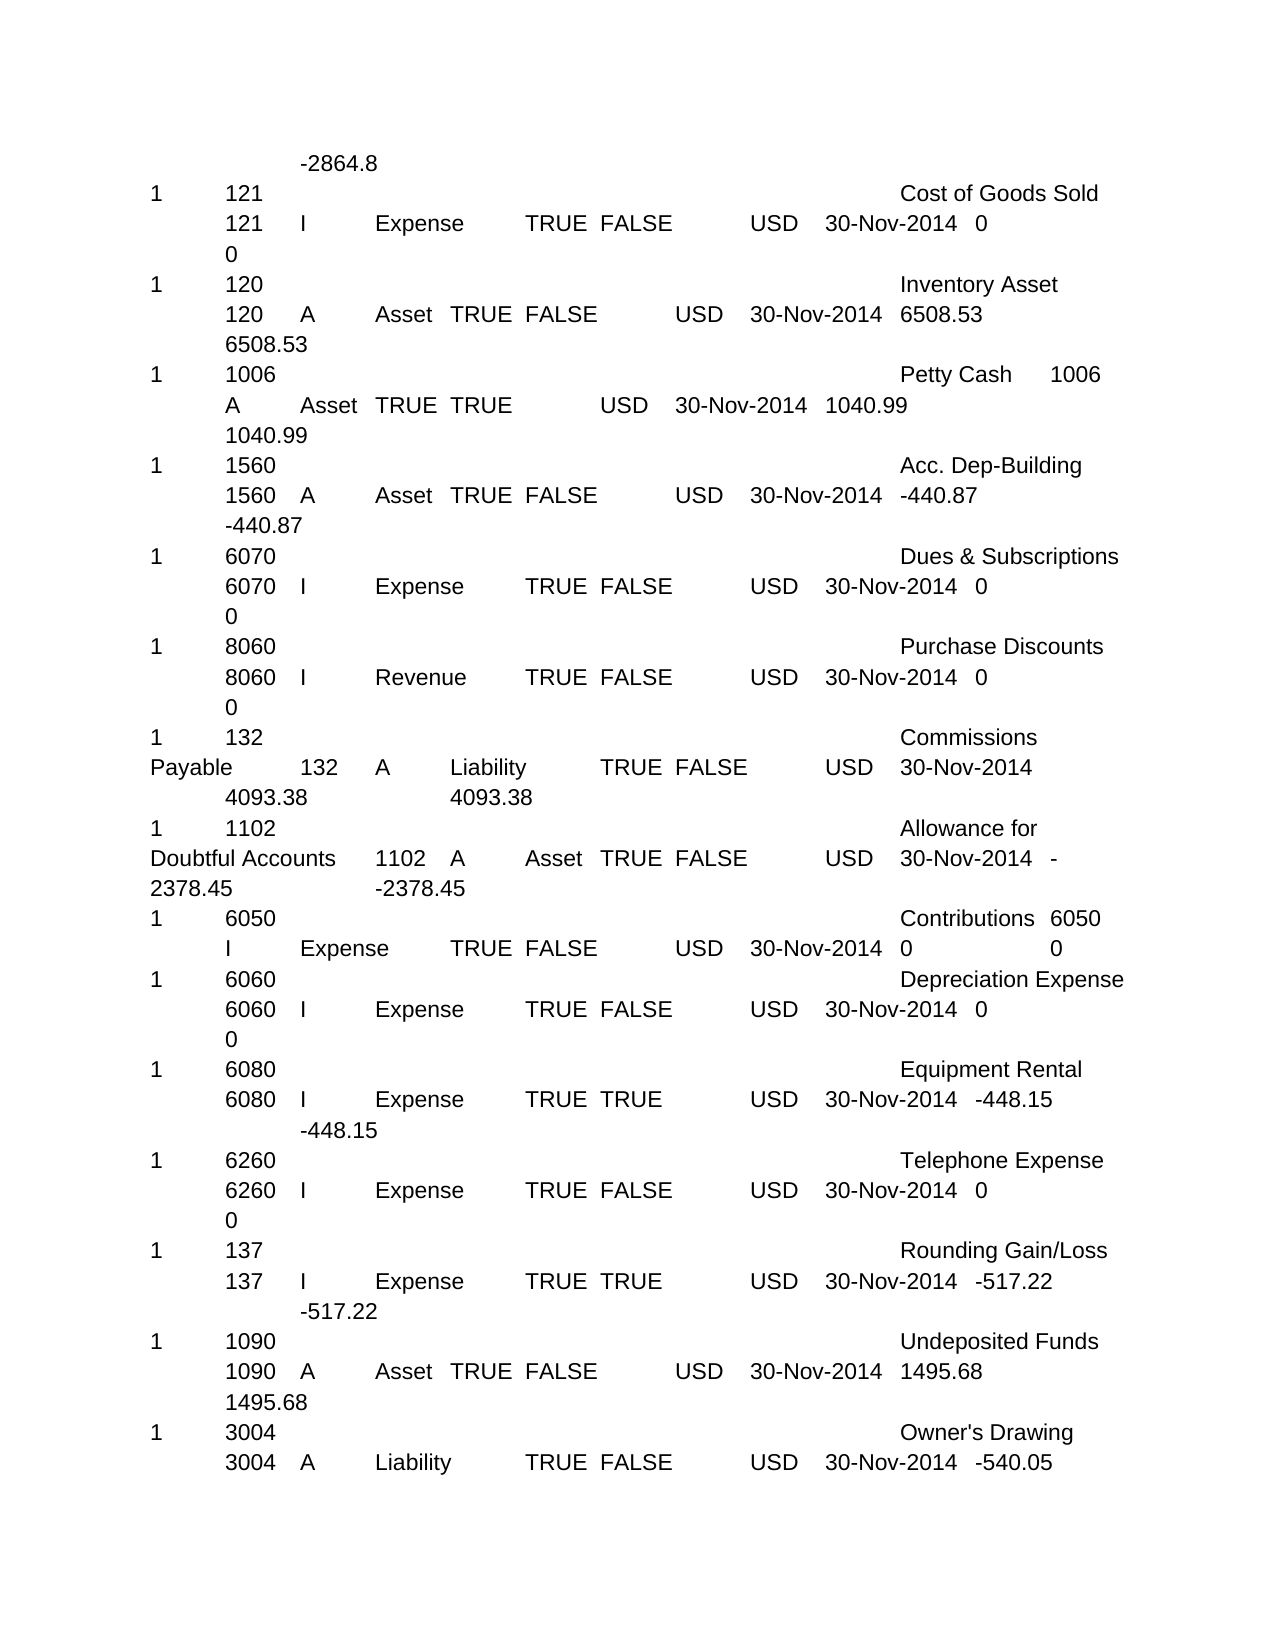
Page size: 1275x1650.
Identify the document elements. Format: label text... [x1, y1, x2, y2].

text 1 8060 Purchase Discounts 8060 I Revenue TRUE FALSE USD 30-Nov-2014 0 0 [150, 633, 1125, 720]
text 1 120 Inventory Asset 120 A Asset TRUE FALSE USD 30-Nov-2014 6508.53 6508.53 [150, 271, 1125, 358]
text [150, 150, 1125, 176]
text 1 6070 Dues & Subscriptions 6070 I Expense TRUE FALSE USD 30-Nov-2014 0 0 [150, 543, 1125, 629]
text 1 132 Commissions Payable 132 A Liability TRUE FALSE USD 30-Nov-2014 4093.38 4093.38 [150, 724, 1125, 811]
text 1 1090 Undeposited Funds 1090 A Asset TRUE FALSE USD 30-Nov-2014 1495.68 1495.68 [150, 1328, 1125, 1415]
text 1 6060 Depreciation Expense 6060 I Expense TRUE FALSE USD 30-Nov-2014 0 0 [150, 966, 1125, 1052]
text 1 1560 Acc. Dep-Building 1560 A Asset TRUE FALSE USD 30-Nov-2014 -440.87 -440.87 [150, 452, 1125, 539]
text 1 137 Rounding Gain/Loss 137 I Expense TRUE TRUE USD 30-Nov-2014 -517.22 -517.22 [150, 1237, 1125, 1324]
text 1 1006 Petty Cash 1006 A Asset TRUE TRUE USD 30-Nov-2014 1040.99 1040.99 [150, 361, 1125, 448]
text 1 1102 Allowance for Doubtful Accounts 1102 A Asset TRUE FALSE USD 30-Nov-2014 -2378.45 -2378.45 [150, 814, 1125, 901]
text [150, 1419, 1125, 1475]
text 1 121 Cost of Goods Sold 121 I Expense TRUE FALSE USD 30-Nov-2014 0 0 [150, 180, 1125, 267]
text 1 6050 Contributions 6050 I Expense TRUE FALSE USD 30-Nov-2014 0 0 [150, 905, 1125, 962]
text 1 6260 Telephone Expense 6260 I Expense TRUE FALSE USD 30-Nov-2014 0 0 [150, 1147, 1125, 1234]
text 1 6080 Equipment Rental 6080 I Expense TRUE TRUE USD 30-Nov-2014 -448.15 -448.15 [150, 1056, 1125, 1143]
